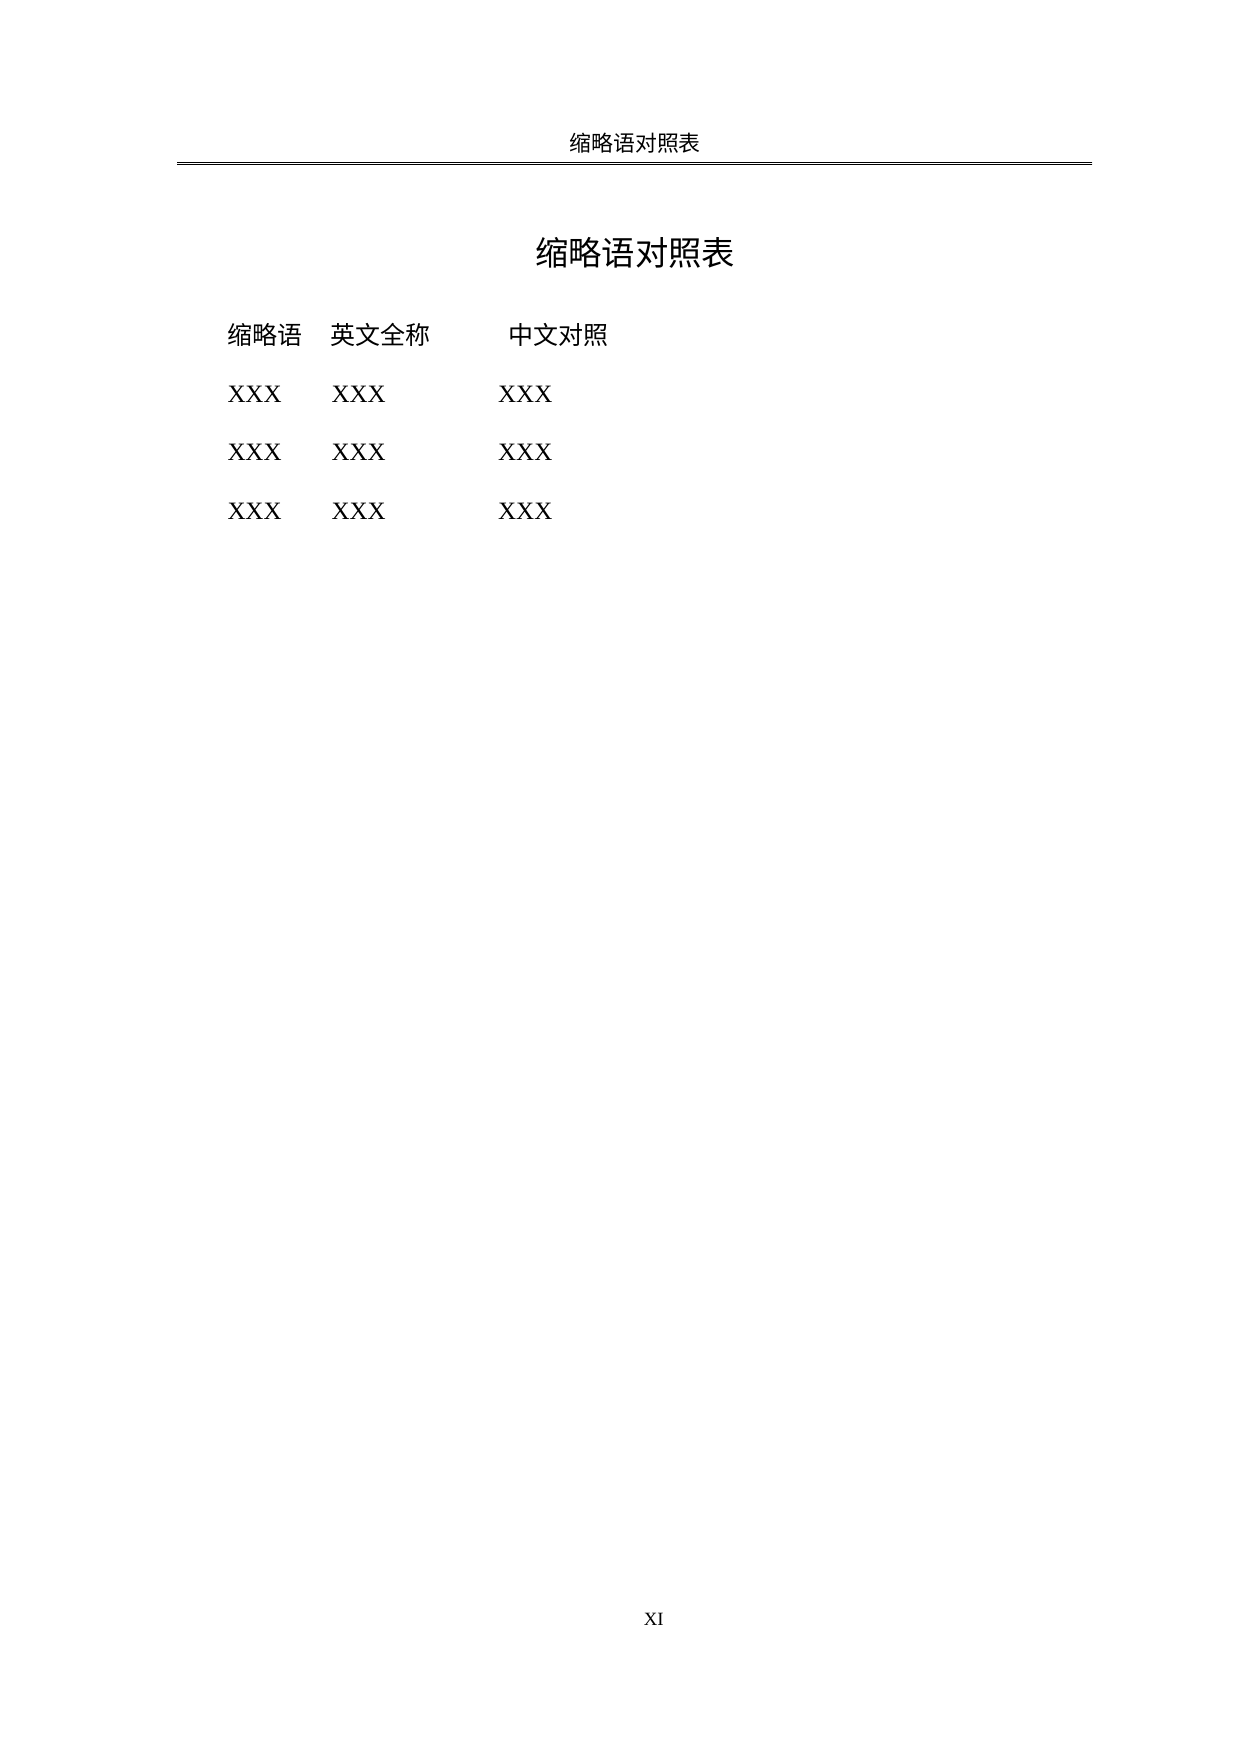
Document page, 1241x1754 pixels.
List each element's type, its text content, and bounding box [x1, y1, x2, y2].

text XXX XXX XXX [177, 369, 1092, 411]
text XXX XXX XXX [177, 427, 1092, 469]
text XXX XXX XXX [177, 486, 1092, 527]
text 缩略语对照表 [177, 232, 1092, 273]
text 缩略语 英文全称 中文对照 [177, 311, 1092, 352]
